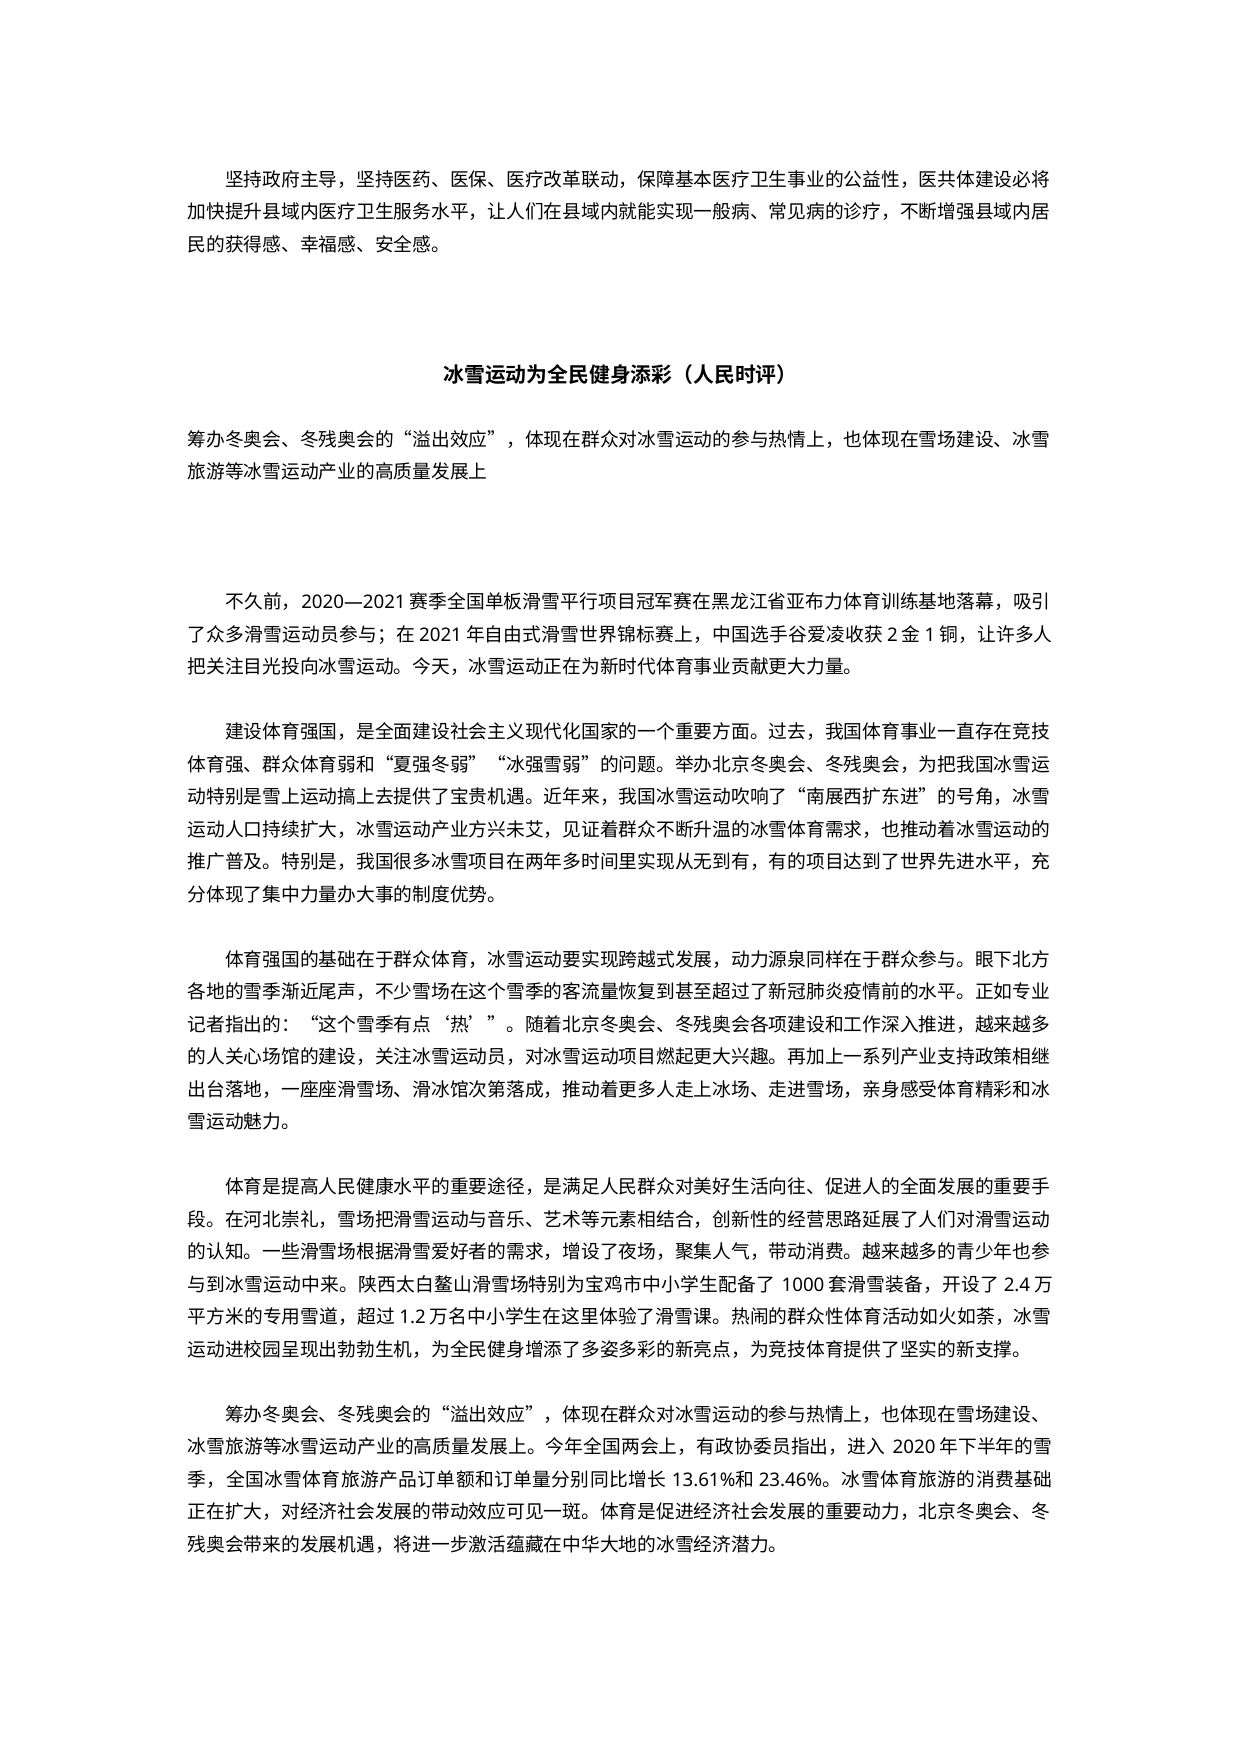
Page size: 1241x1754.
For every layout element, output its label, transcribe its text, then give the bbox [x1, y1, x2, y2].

text 建设体育强国，是全面建设社会主义现代化国家的一个重要方面。过去，我国体育事业一直存在竞技体育强、群众体育弱和“夏强冬弱”“冰强雪弱”的问题。举办北京冬奥会、冬残奥会，为把我国冰雪运动特别是雪上运动搞上去提供了宝贵机遇。近年来，我国冰雪运动吹响了“南展西扩东进”的号角，冰雪运动人口持续扩大，冰雪运动产业方兴未艾，见证着群众不断升温的冰雪体育需求，也推动着冰雪运动的推广普及。特别是，我国很多冰雪项目在两年多时间里实现从无到有，有的项目达到了世界先进水平，充分体现了集中力量办大事的制度优势。 [187, 714, 1053, 909]
text 筹办冬奥会、冬残奥会的“溢出效应”，体现在群众对冰雪运动的参与热情上，也体现在雪场建设、冰雪旅游等冰雪运动产业的高质量发展上。今年全国两会上，有政协委员指出，进入2020年下半年的雪季，全国冰雪体育旅游产品订单额和订单量分别同比增长13.61%和23.46%。冰雪体育旅游的消费基础正在扩大，对经济社会发展的带动效应可见一斑。体育是促进经济社会发展的重要动力，北京冬奥会、冬残奥会带来的发展机遇，将进一步激活蕴藏在中华大地的冰雪经济潜力。 [187, 1397, 1053, 1559]
text 筹办冬奥会、冬残奥会的“溢出效应”，体现在群众对冰雪运动的参与热情上，也体现在雪场建设、冰雪旅游等冰雪运动产业的高质量发展上 [187, 422, 1053, 487]
text 体育是提高人民健康水平的重要途径，是满足人民群众对美好生活向往、促进人的全面发展的重要手段。在河北崇礼，雪场把滑雪运动与音乐、艺术等元素相结合，创新性的经营思路延展了人们对滑雪运动的认知。一些滑雪场根据滑雪爱好者的需求，增设了夜场，聚集人气，带动消费。越来越多的青少年也参与到冰雪运动中来。陕西太白鳌山滑雪场特别为宝鸡市中小学生配备了1000套滑雪装备，开设了2.4万平方米的专用雪道，超过1.2万名中小学生在这里体验了滑雪课。热闹的群众性体育活动如火如荼，冰雪运动进校园呈现出勃勃生机，为全民健身增添了多姿多彩的新亮点，为竞技体育提供了坚实的新支撑。 [187, 1169, 1053, 1364]
text 不久前，2020—2021赛季全国单板滑雪平行项目冠军赛在黑龙江省亚布力体育训练基地落幕，吸引了众多滑雪运动员参与；在2021年自由式滑雪世界锦标赛上，中国选手谷爱凌收获2金1铜，让许多人把关注目光投向冰雪运动。今天，冰雪运动正在为新时代体育事业贡献更大力量。 [187, 584, 1053, 682]
text 体育强国的基础在于群众体育，冰雪运动要实现跨越式发展，动力源泉同样在于群众参与。眼下北方各地的雪季渐近尾声，不少雪场在这个雪季的客流量恢复到甚至超过了新冠肺炎疫情前的水平。正如专业记者指出的：“这个雪季有点‘热’”。随着北京冬奥会、冬残奥会各项建设和工作深入推进，越来越多的人关心场馆的建设，关注冰雪运动员，对冰雪运动项目燃起更大兴趣。再加上一系列产业支持政策相继出台落地，一座座滑雪场、滑冰馆次第落成，推动着更多人走上冰场、走进雪场，亲身感受体育精彩和冰雪运动魅力。 [187, 942, 1053, 1137]
text 坚持政府主导，坚持医药、医保、医疗改革联动，保障基本医疗卫生事业的公益性，医共体建设必将加快提升县域内医疗卫生服务水平，让人们在县域内就能实现一般病、常见病的诊疗，不断增强县域内居民的获得感、幸福感、安全感。 [187, 162, 1053, 259]
text 冰雪运动为全民健身添彩（人民时评） [187, 357, 1053, 389]
